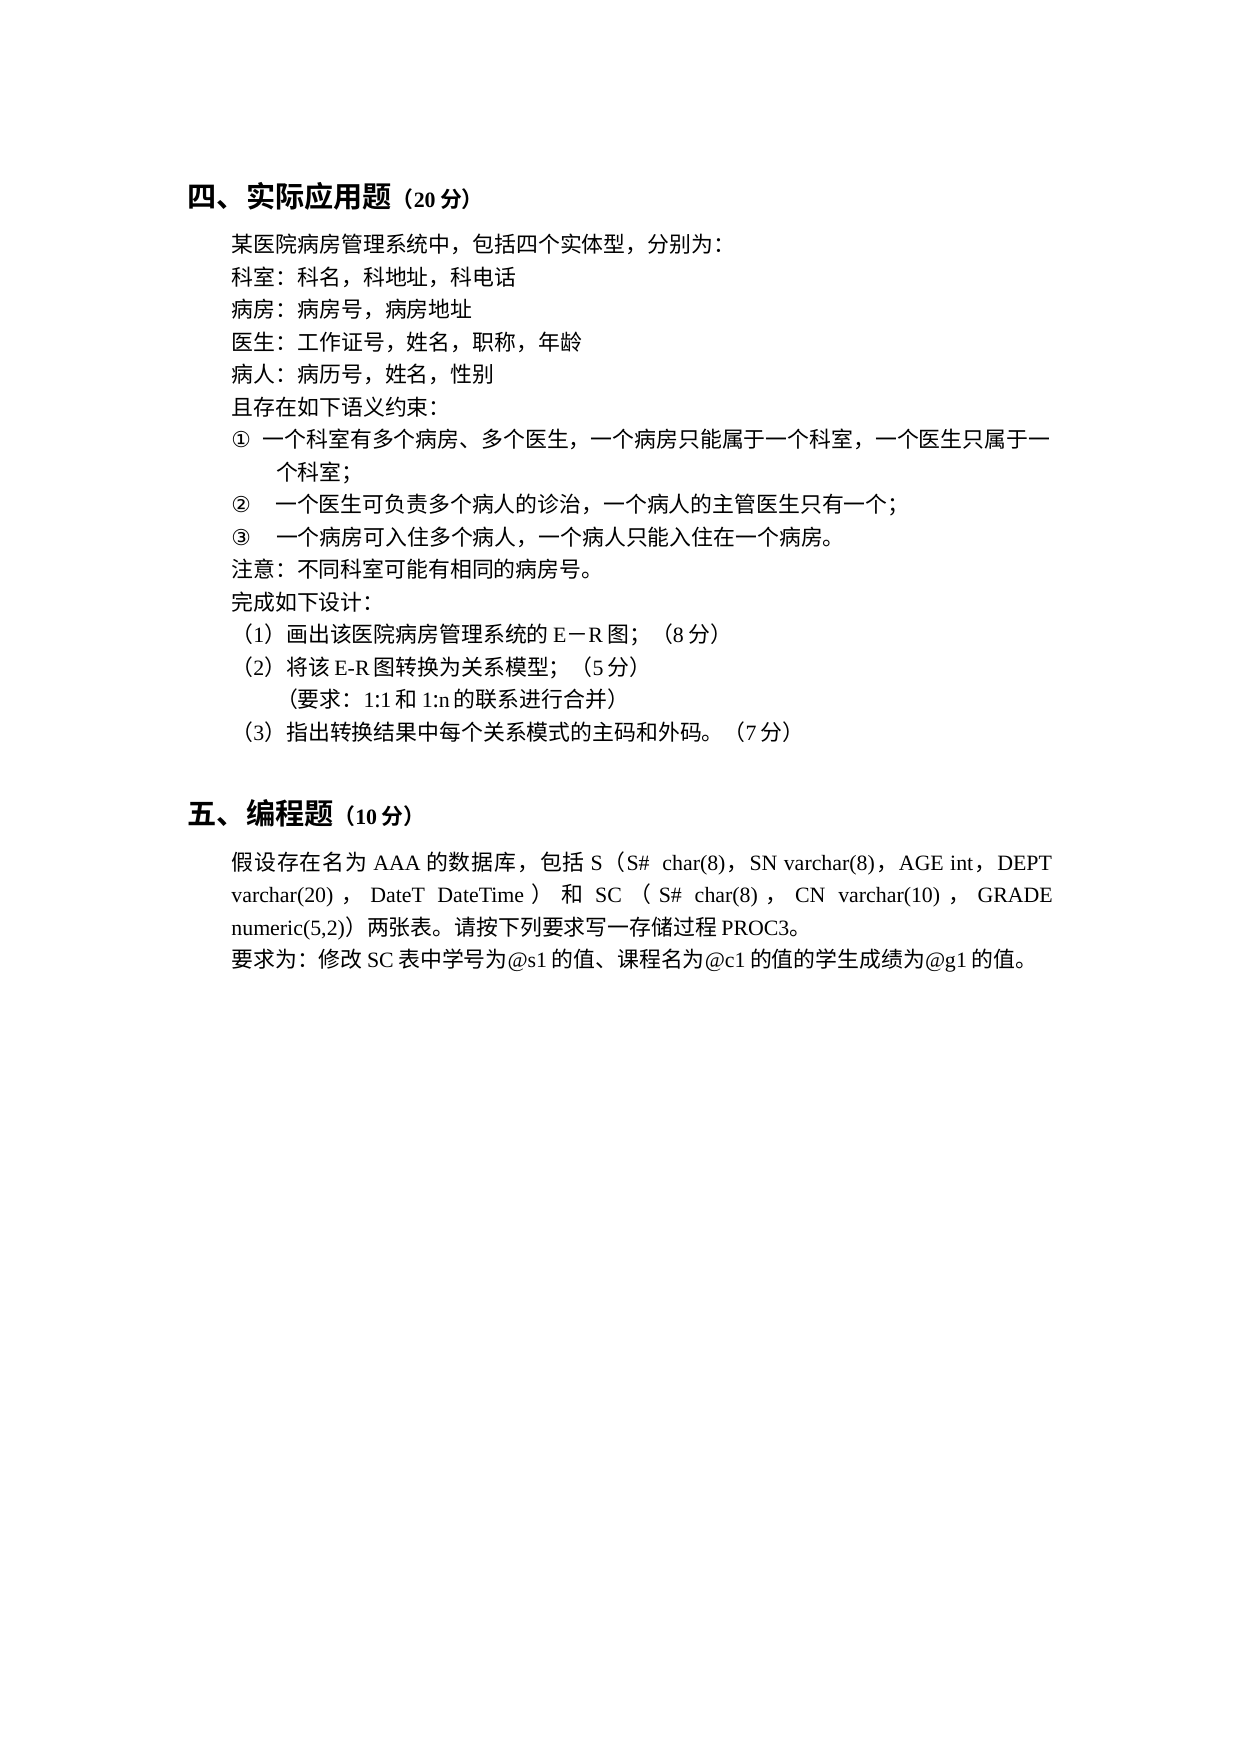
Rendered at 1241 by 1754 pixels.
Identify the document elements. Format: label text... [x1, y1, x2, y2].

text 某医院病房管理系统中，包括四个实体型，分别为： [187, 227, 1053, 259]
text 注意：不同科室可能有相同的病房号。 [231, 552, 1053, 584]
text 五、编程题（10分） [187, 779, 1053, 844]
text （2）将该E-R图转换为关系模型；（5分） [187, 649, 1053, 682]
text ③ 一个病房可入住多个病人，一个病人只能入住在一个病房。 [231, 519, 1053, 552]
text ① 一个科室有多个病房、多个医生，一个病房只能属于一个科室，一个医生只属于一个科室； [231, 422, 1053, 487]
text 科室：科名，科地址，科电话 [187, 259, 1053, 292]
text 且存在如下语义约束： [187, 389, 1053, 422]
text 要求为：修改SC表中学号为@s1的值、课程名为@c1的值的学生成绩为@g1的值。 [231, 942, 1053, 974]
text 完成如下设计： [187, 584, 1053, 617]
text （要求：1:1和1:n的联系进行合并） [232, 682, 1053, 714]
text （1）画出该医院病房管理系统的E－R图；（8分） [187, 617, 1053, 649]
text （3）指出转换结果中每个关系模式的主码和外码。（7分） [187, 714, 1053, 747]
text 病房：病房号，病房地址 [187, 292, 1053, 324]
text 病人：病历号，姓名，性别 [187, 357, 1053, 389]
text 医生：工作证号，姓名，职称，年龄 [187, 324, 1053, 357]
text ② 一个医生可负责多个病人的诊治，一个病人的主管医生只有一个； [187, 487, 1053, 519]
text 四、实际应用题（20分） [187, 162, 1053, 227]
text 假设存在名为AAA的数据库，包括S（S# char(8)，SN varchar(8)，AGE int，DEPT varchar(20)，DateT DateTime）和SC（S# char(8)，CN varchar(10)，GRADE numeric(5,2)）两张表。请按下列要求写一存储过程PROC3。 [231, 844, 1053, 942]
